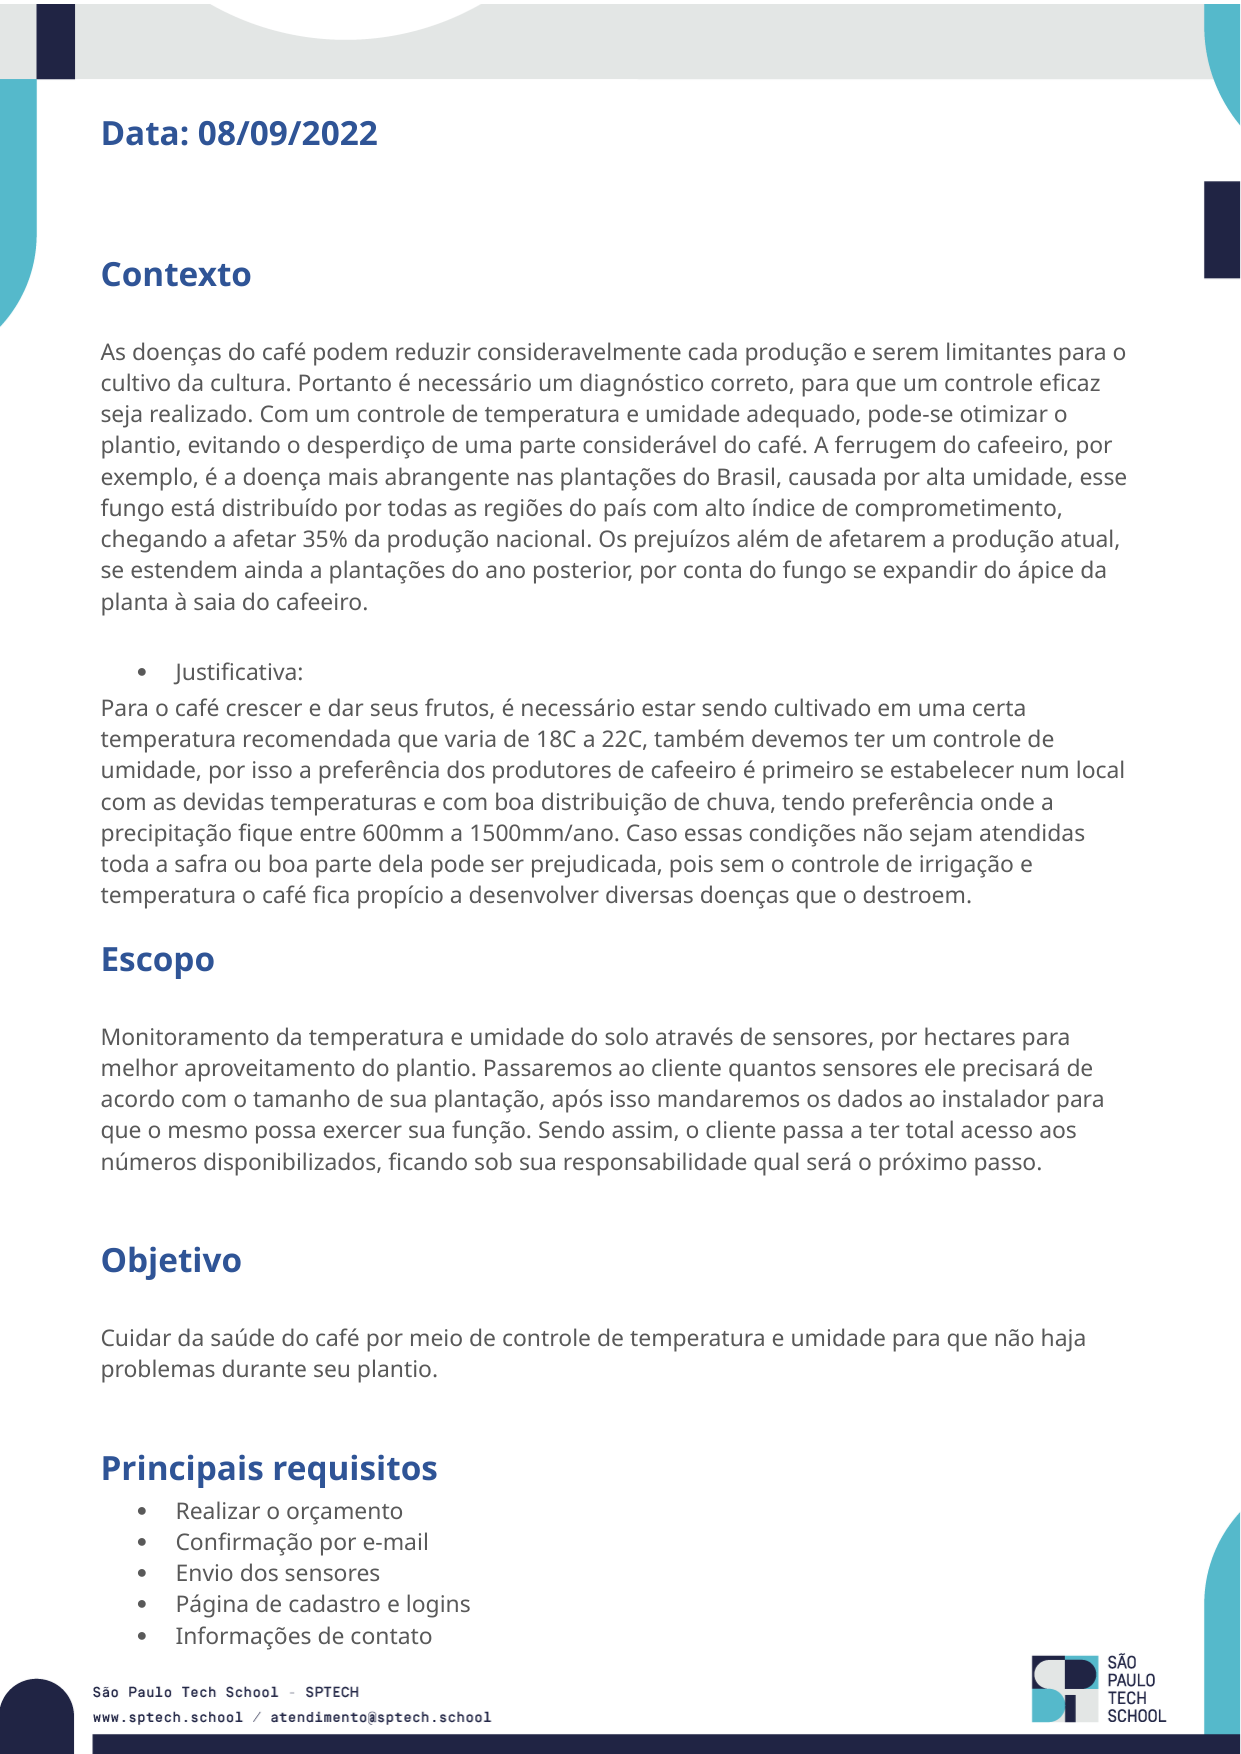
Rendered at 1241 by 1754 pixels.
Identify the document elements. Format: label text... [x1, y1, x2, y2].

list Envio dos sensores [138, 1557, 1140, 1588]
text Cuidar da saúde do café por meio de controle de temperatura e umidade para que não haja problemas durante seu plantio. [100, 1322, 1140, 1385]
subtitle Contexto [100, 251, 1140, 296]
list Justificativa: [138, 656, 1140, 688]
subtitle Principais requisitos [100, 1445, 1140, 1491]
list Informações de contato [138, 1620, 1140, 1651]
text Monitoramento da temperatura e umidade do solo através de sensores, por hectares para melhor aproveitamento do plantio. Passaremos ao cliente quantos sensores ele precisará de acordo com o tamanho de sua plantação, após isso mandaremos os dados ao instalador para que o mesmo possa exercer sua função. Sendo assim, o cliente passa a ter total acesso aos números disponibilizados, ficando sob sua responsabilidade qual será o próximo passo. [100, 1021, 1140, 1177]
text Para o café crescer e dar seus frutos, é necessário estar sendo cultivado em uma certa temperatura recomendada que varia de 18C a 22C, também devemos ter um controle de umidade, por isso a preferência dos produtores de cafeeiro é primeiro se estabelecer num local com as devidas temperaturas e com boa distribuição de chuva, tendo preferência onde a precipitação fique entre 600mm a 1500mm/ano. Caso essas condições não sejam atendidas toda a safra ou boa parte dela pode ser prejudicada, pois sem o controle de irrigação e temperatura o café fica propício a desenvolver diversas doenças que o destroem. [100, 692, 1140, 911]
picture [0, 4, 1241, 1754]
list Confirmação por e-mail [138, 1526, 1140, 1557]
subtitle Objetivo [100, 1237, 1140, 1283]
subtitle Data: 08/09/2022 [100, 109, 1140, 155]
subtitle Escopo [100, 936, 1140, 981]
list Realizar o orçamento [138, 1495, 1140, 1526]
list Página de cadastro e logins [138, 1588, 1140, 1620]
text As doenças do café podem reduzir consideravelmente cada produção e serem limitantes para o cultivo da cultura. Portanto é necessário um diagnóstico correto, para que um controle eficaz seja realizado. Com um controle de temperatura e umidade adequado, pode-se otimizar o plantio, evitando o desperdiço de uma parte considerável do café. A ferrugem do cafeeiro, por exemplo, é a doença mais abrangente nas plantações do Brasil, causada por alta umidade, esse fungo está distribuído por todas as regiões do país com alto índice de comprometimento, chegando a afetar 35% da produção nacional. Os prejuízos além de afetarem a produção atual, se estendem ainda a plantações do ano posterior, por conta do fungo se expandir do ápice da planta à saia do cafeeiro. [100, 336, 1140, 617]
